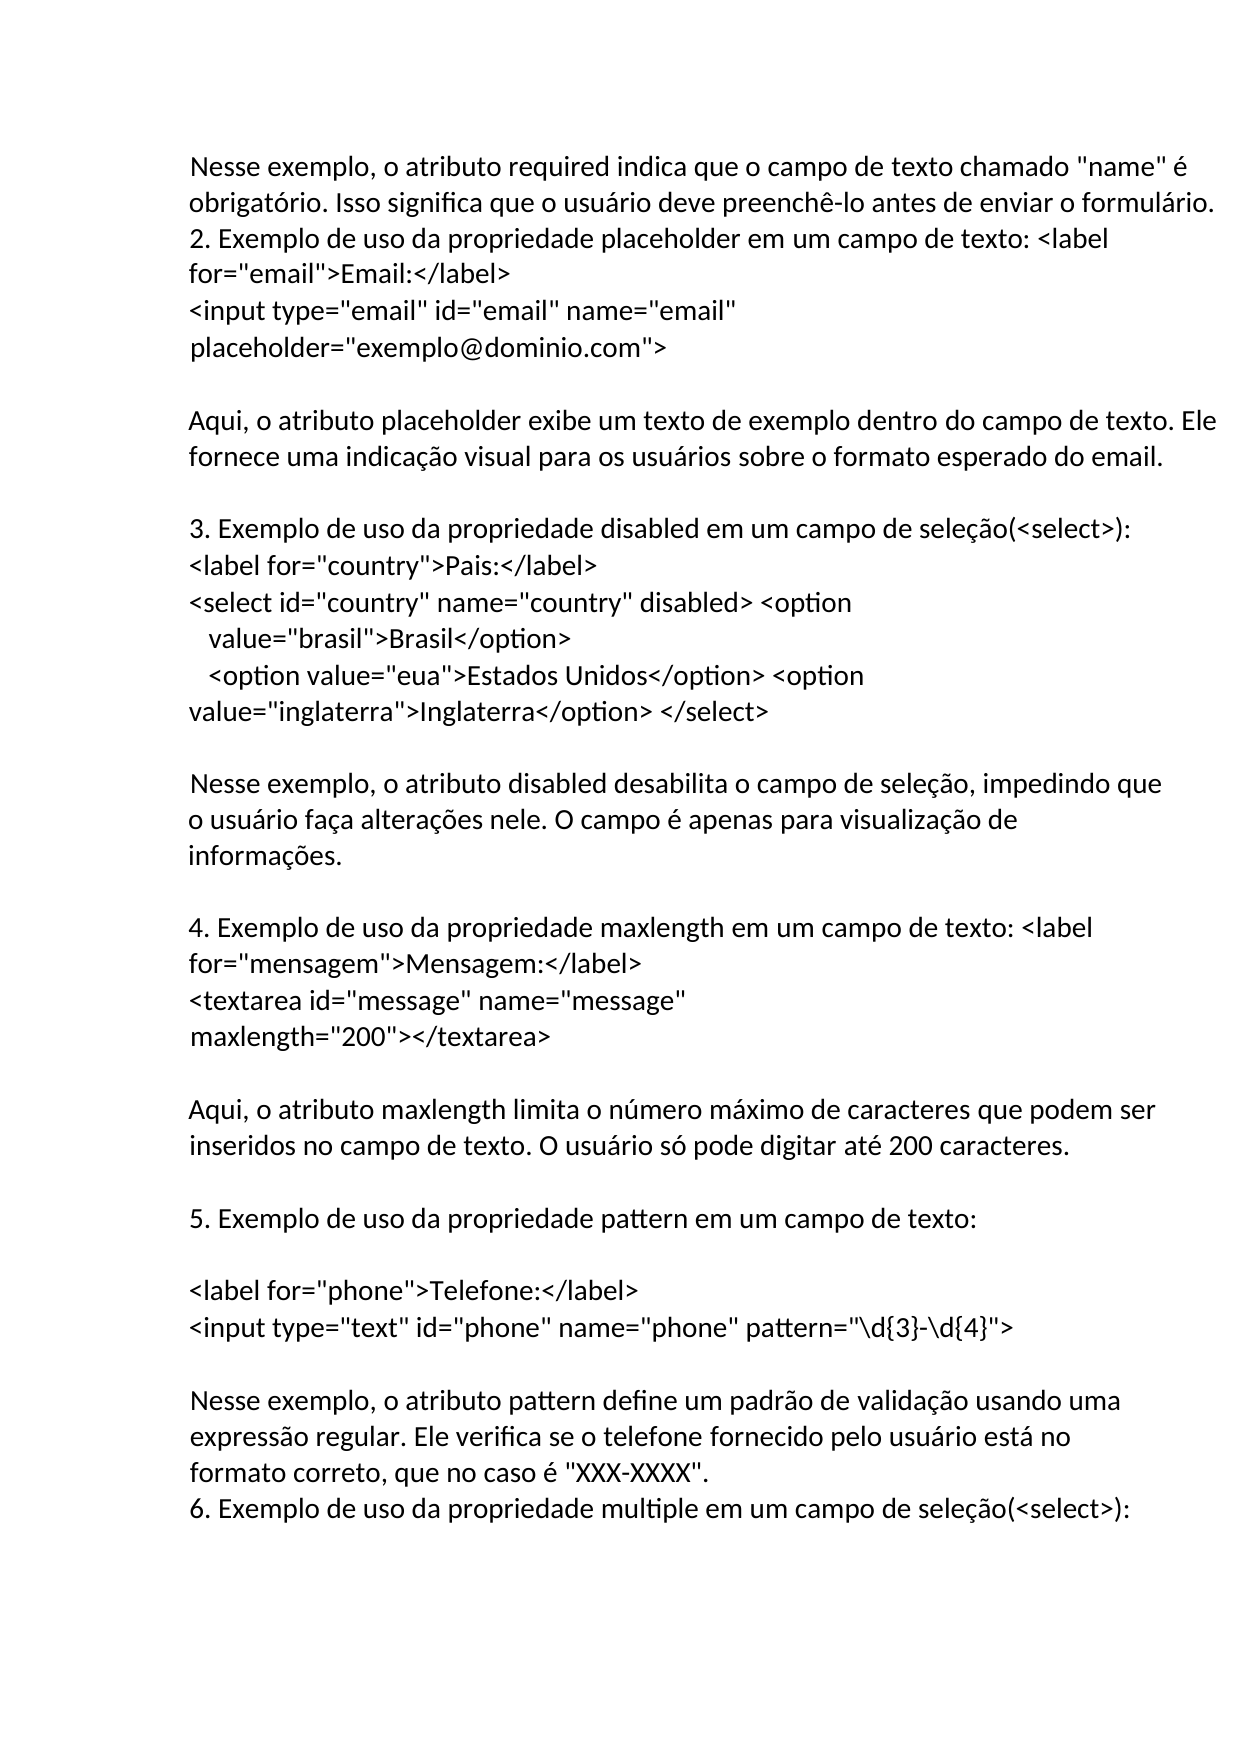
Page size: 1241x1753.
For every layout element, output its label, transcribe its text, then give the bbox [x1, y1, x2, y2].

text <label for="country">Pais:</label> [188, 547, 1238, 583]
text 5. Exemplo de uso da propriedade pattern em um campo de texto: [189, 1200, 1238, 1235]
text 6. Exemplo de uso da propriedade multiple em um campo de seleção(<select>): [189, 1490, 1232, 1526]
text Nesse exemplo, o atributo pattern define um padrão de validação usando uma expressão regular. Ele verifica se o telefone fornecido pelo usuário está no formato correto, que no caso é "XXX-XXXX". [189, 1382, 1166, 1489]
text placeholder="exemplo@dominio.com"> [190, 329, 1238, 365]
text maxlength="200"></textarea> [190, 1018, 1238, 1054]
text <label for="phone">Telefone:</label> [188, 1272, 1238, 1308]
text Nesse exemplo, o atributo disabled desabilita o campo de seleção, impedindo que o usuário faça alterações nele. O campo é apenas para visualização de informações. [188, 765, 1177, 872]
text Aqui, o atributo placeholder exibe um texto de exemplo dentro do campo de texto. Ele fornece uma indicação visual para os usuários sobre o formato esperado do email. [188, 402, 1231, 473]
text <option value="eua">Estados Unidos</option> <option value="inglaterra">Inglaterra</option> </select> [188, 657, 1049, 728]
text <textarea id="message" name="message" [188, 982, 1238, 1017]
text Nesse exemplo, o atributo required indica que o campo de texto chamado "name" é obrigatório. Isso significa que o usuário deve preenchê-lo antes de enviar o formulário. [189, 148, 1226, 219]
text Aqui, o atributo maxlength limita o número máximo de caracteres que podem ser inseridos no campo de texto. O usuário só pode digitar até 200 caracteres. [188, 1091, 1188, 1163]
text <input type="email" id="email" name="email" [188, 292, 1238, 328]
text 2. Exemplo de uso da propriedade placeholder em um campo de texto: <label for="email">Email:</label> [188, 220, 1229, 291]
text 3. Exemplo de uso da propriedade disabled em um campo de seleção(<select>): [189, 511, 1233, 546]
text 4. Exemplo de uso da propriedade maxlength em um campo de texto: <label for="mensagem">Mensagem:</label> [188, 909, 1214, 981]
text <select id="country" name="country" disabled> <option value="brasil">Brasil</option> [188, 584, 1031, 656]
text <input type="text" id="phone" name="phone" pattern="\d{3}-\d{4}"> [188, 1309, 1238, 1345]
